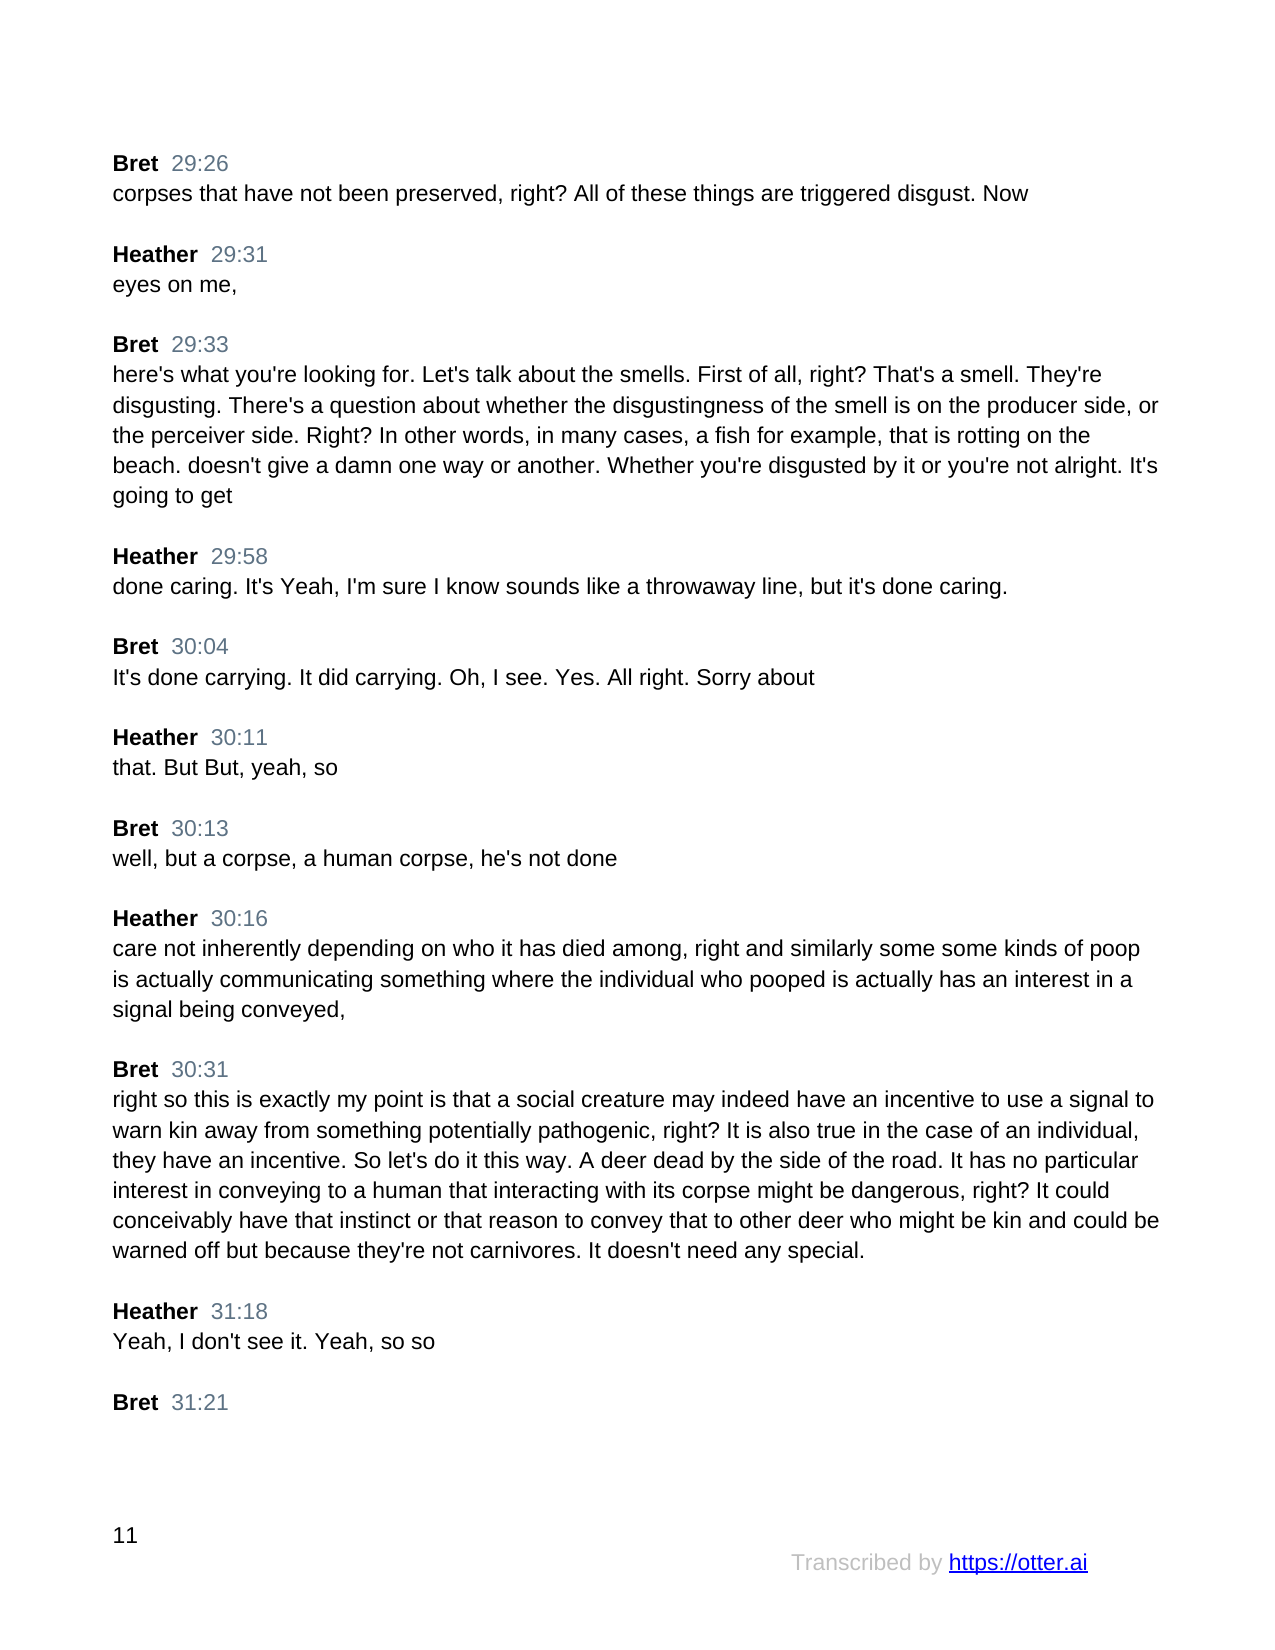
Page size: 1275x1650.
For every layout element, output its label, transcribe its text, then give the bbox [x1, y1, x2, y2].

text care not inherently depending on who it has died among, right and similarly some some kinds of poop is actually communicating something where the individual who pooped is actually has an interest in a signal being conveyed, [112, 935, 1162, 1022]
text Bret 31:21 [112, 1388, 1162, 1415]
text Heather 30:16 [112, 905, 1162, 932]
text Heather 29:58 [112, 543, 1162, 569]
text eyes on me, [112, 271, 1162, 297]
text right so this is exactly my point is that a social creature may indeed have an incentive to use a signal to warn kin away from something potentially pathogenic, right? It is also true in the case of an individual, they have an incentive. So let's do it this way. A deer dead by the side of the road. It has no particular interest in conveying to a human that interacting with its corpse might be dangerous, right? It could conceivably have that instinct or that reason to convey that to other deer who might be kin and could be warned off but because they're not carnivores. It doesn't need any special. [112, 1086, 1162, 1264]
text Bret 29:26 [112, 150, 1162, 176]
text Bret 29:33 [112, 331, 1162, 358]
text done caring. It's Yeah, I'm sure I know sounds like a throwaway line, but it's done caring. [112, 573, 1162, 599]
text Heather 30:11 [112, 724, 1162, 750]
text Yeah, I don't see it. Yeah, so so [112, 1328, 1162, 1354]
text Heather 29:31 [112, 241, 1162, 267]
text Bret 30:31 [112, 1056, 1162, 1083]
text It's done carrying. It did carrying. Oh, I see. Yes. All right. Sorry about [112, 663, 1162, 690]
text Bret 30:04 [112, 633, 1162, 660]
text corpses that have not been preserved, right? All of these things are triggered disgust. Now [112, 180, 1162, 207]
text well, but a corpse, a human corpse, he's not done [112, 845, 1162, 871]
text Heather 31:18 [112, 1298, 1162, 1324]
text that. But But, yeah, so [112, 754, 1162, 781]
text here's what you're looking for. Let's talk about the smells. First of all, right? That's a smell. They're disgusting. There's a question about whether the disgustingness of the smell is on the producer side, or the perceiver side. Right? In other words, in many cases, a fish for example, that is rotting on the beach. doesn't give a damn one way or another. Whether you're disgusted by it or you're not alright. It's going to get [112, 361, 1162, 509]
text Bret 30:13 [112, 814, 1162, 841]
